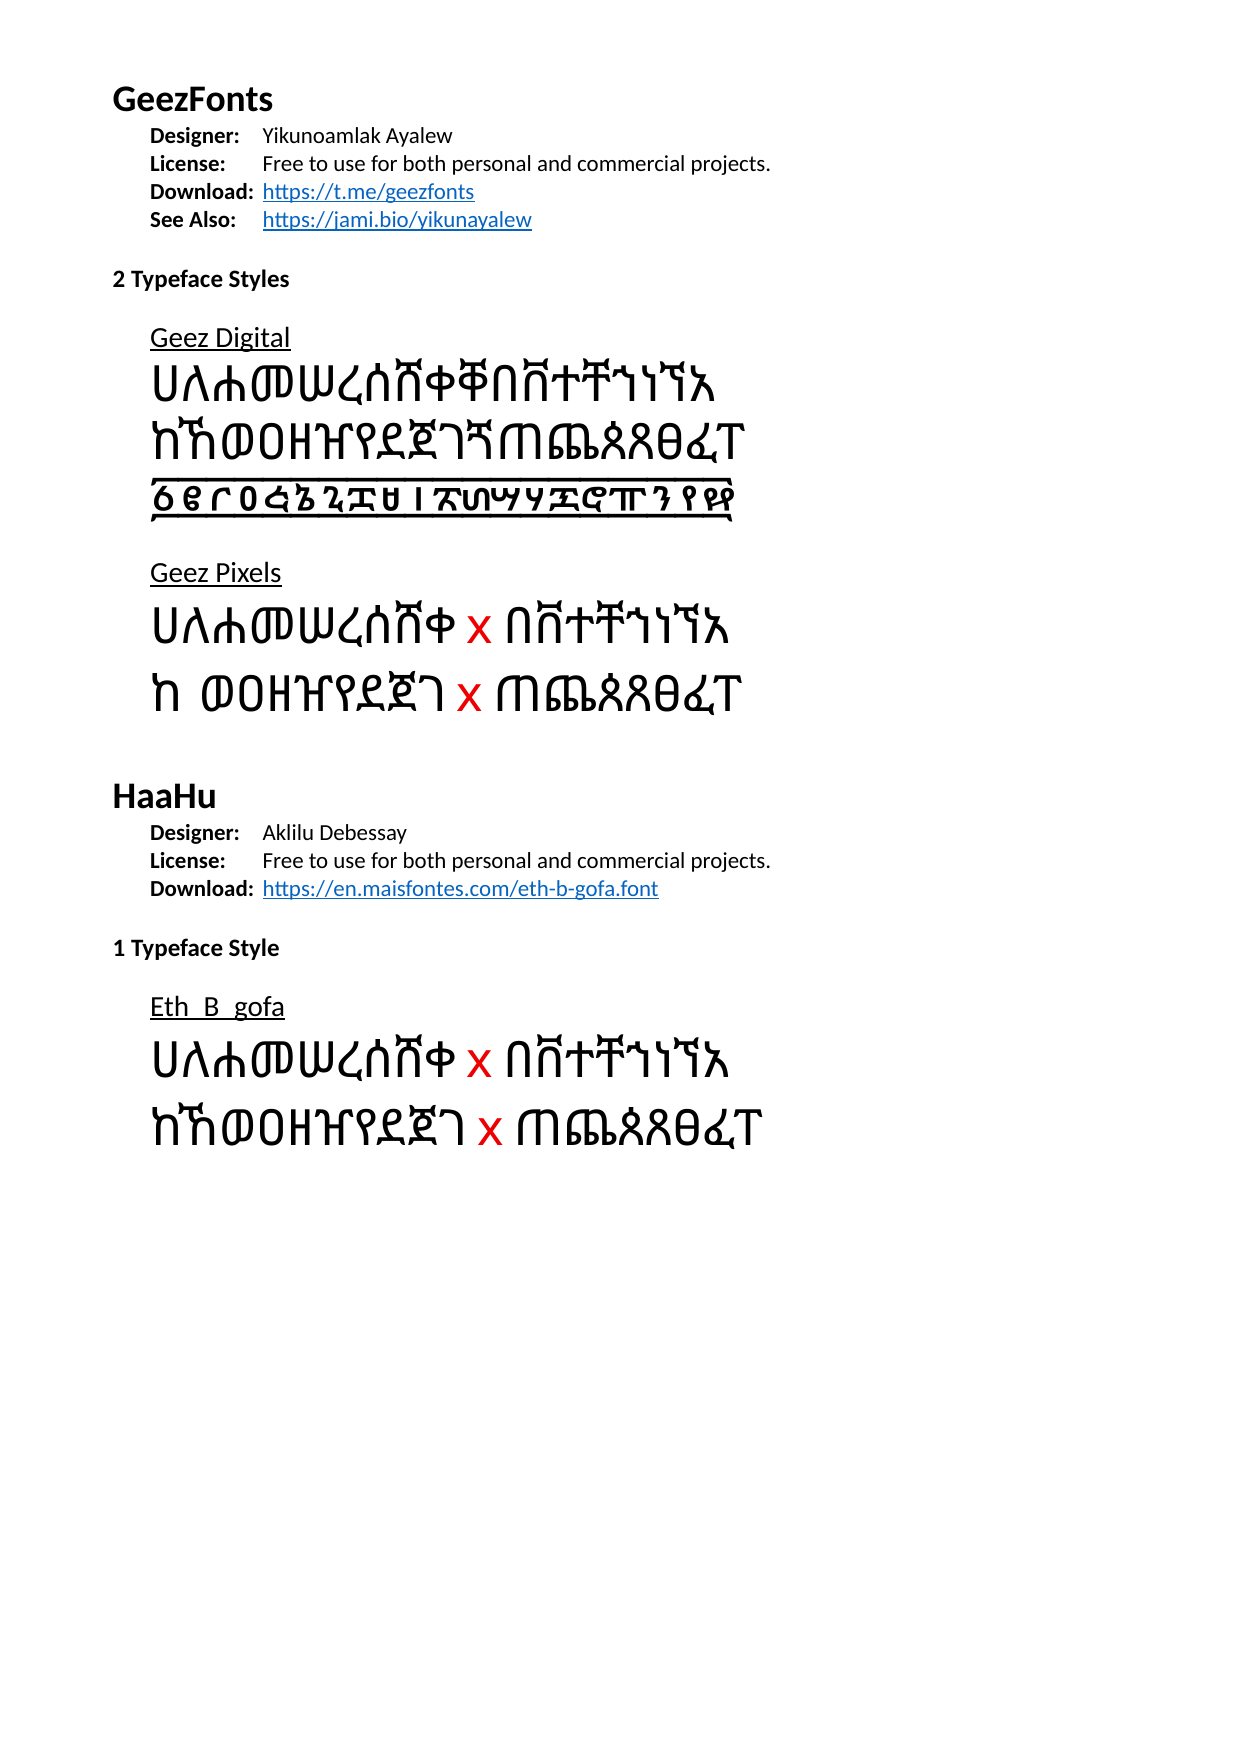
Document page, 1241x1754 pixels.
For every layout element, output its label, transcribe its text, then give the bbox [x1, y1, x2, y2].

text ሀለሐመሠረሰሸቀxበቨተቸኀነኘአ ከ ወዐዘዠየደጀገxጠጨጰጸፀፈፐ [150, 590, 1165, 726]
text 1 Typeface Style [112, 932, 1165, 963]
text Geez Pixels [150, 554, 1165, 590]
text Eth_B_gofa [150, 988, 1165, 1023]
text 2 Typeface Styles [112, 263, 1165, 294]
text HaaHu [112, 772, 1165, 818]
text GeezFonts [112, 75, 1165, 121]
text ሀለሐመሠረሰሸቀxበቨተቸኀነኘአ ከኸወዐዘዠየደጀገxጠጨጰጸፀፈፐ [150, 1023, 1165, 1160]
text ሀለሐመሠረሰሸቀቐበቨተቸኀነኘአ ከኸወዐዘዠየደጀገጘጠጨጰጸፀፈፐ ፩፪፫፬፭፮፯፰፱፲፳፴፵፶፷፸፹፺፻፼ [150, 354, 1165, 529]
text Designer: Aklilu Debessay License: Free to use for both personal and commercial projects. Download: https://en.maisfontes.com/eth-b-gofa.font [150, 818, 1165, 902]
text Designer: Yikunoamlak Ayalew License: Free to use for both personal and commercial projects. Download: https://t.me/geezfonts [150, 121, 1165, 205]
text Geez Digital [150, 319, 1165, 354]
text See Also: https://jami.bio/yikunayalew [150, 205, 1165, 233]
